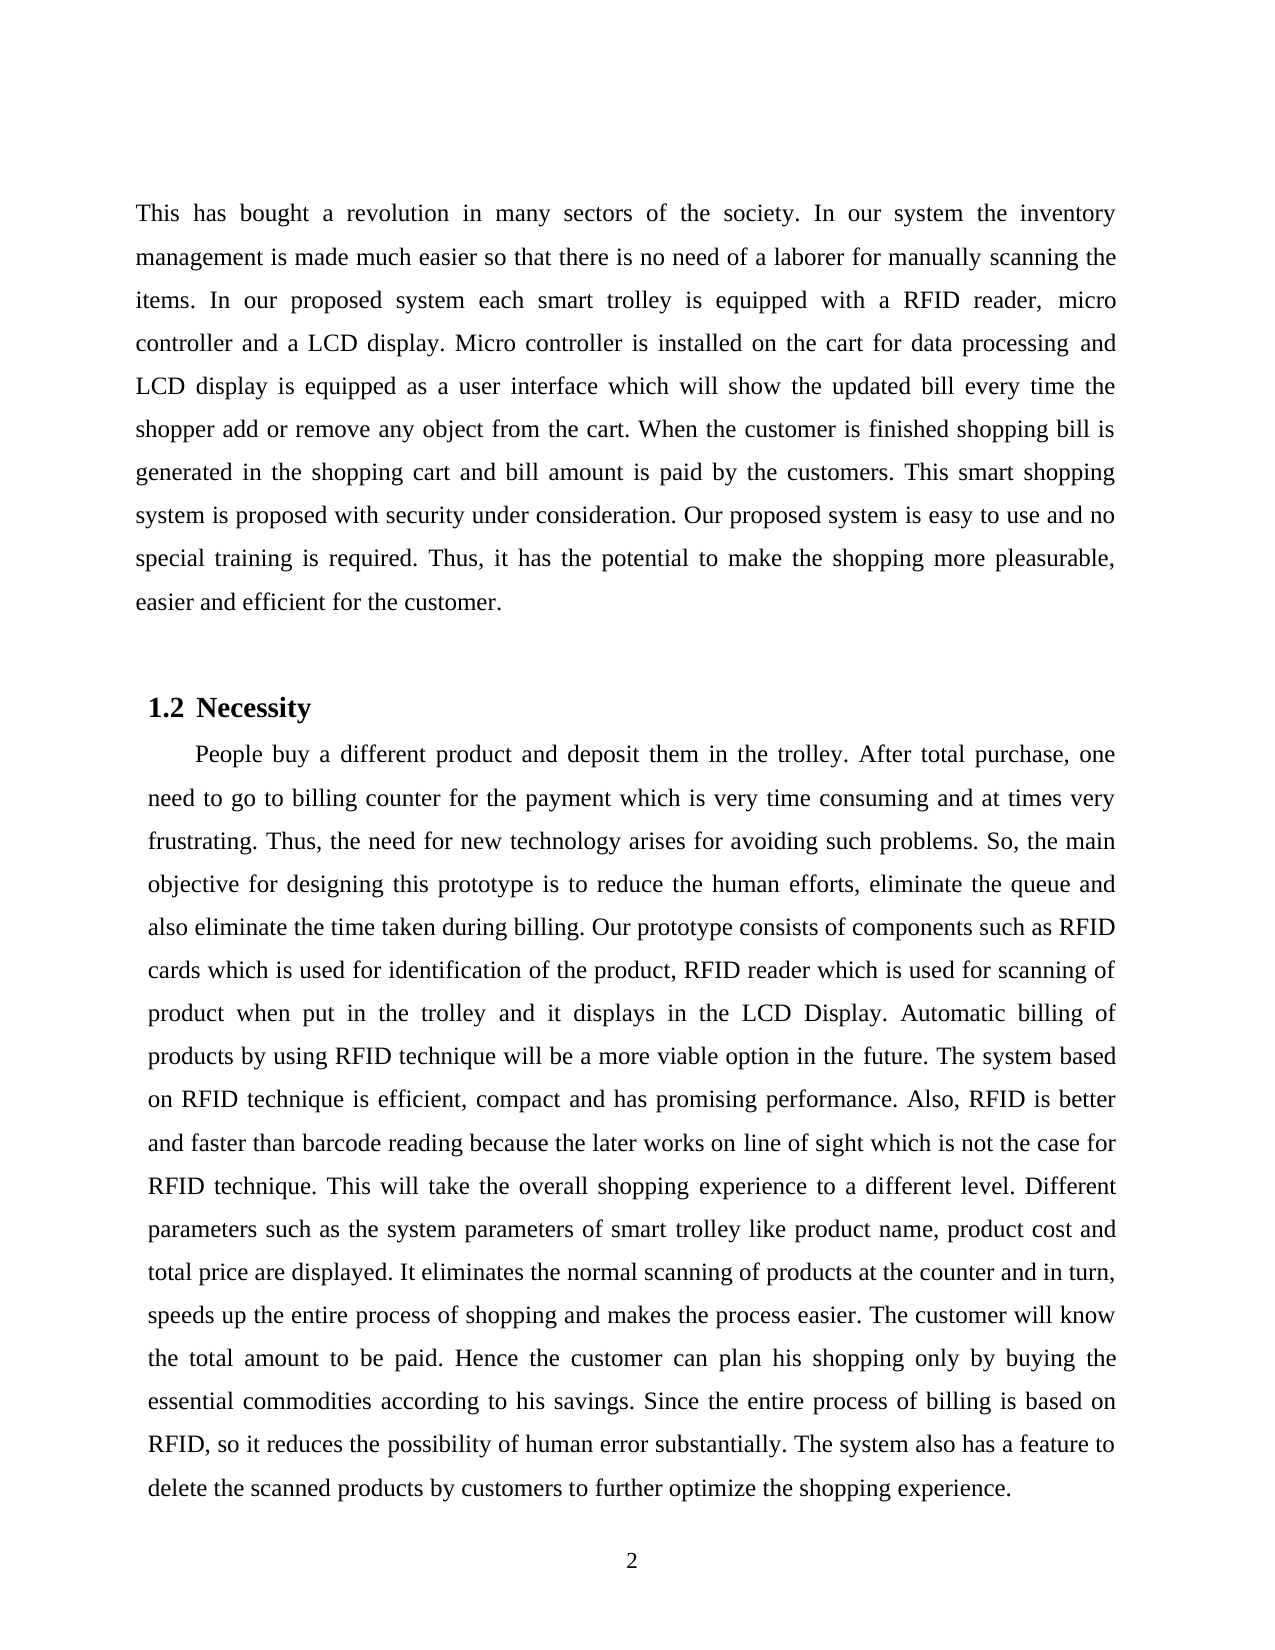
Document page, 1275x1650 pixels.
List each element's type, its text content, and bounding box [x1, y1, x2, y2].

text People buy a different product and deposit them in the trolley. After total purchase, one need to go to billing counter for the payment which is very time consuming and at times very frustrating. Thus, the need for new technology arises for avoiding such problems. So, the main objective for designing this prototype is to reduce the human efforts, eliminate the queue and also eliminate the time taken during billing. Our prototype consists of components such as RFID cards which is used for identification of the product, RFID reader which is used for scanning of product when put in the trolley and it displays in the LCD Display. Automatic billing of products by using RFID technique will be a more viable option in the future. The system based on RFID technique is efficient, compact and has promising performance. Also, RFID is better and faster than barcode reading because the later works on line of sight which is not the case for RFID technique. This will take the overall shopping experience to a different level. Different parameters such as the system parameters of smart trolley like product name, product cost and total price are displayed. It eliminates the normal scanning of products at the counter and in turn, speeds up the entire process of shopping and makes the process easier. The customer will know the total amount to be paid. Hence the customer can plan his shopping only by buying the essential commodities according to his savings. Since the entire process of billing is based on RFID, so it reduces the possibility of human error substantially. The system also has a feature to delete the scanned products by customers to further optimize the shopping experience. [148, 739, 1117, 1501]
text This has bought a revolution in many sectors of the society. In our system the inventory management is made much easier so that there is no need of a laborer for manually scanning the items. In our proposed system each smart trolley is equipped with a RFID reader, micro controller and a LCD display. Micro controller is installed on the cart for data processing and LCD display is equipped as a user interface which will show the updated bill every time the shopper add or remove any object from the cart. When the customer is finished shopping bill is generated in the shopping cart and bill amount is paid by the customers. This smart shopping system is proposed with security under consideration. Our proposed system is easy to use and no special training is required. Thus, it has the potential to make the shopping more pleasurable, easier and efficient for the customer. [135, 198, 1116, 615]
subtitle Necessity [148, 690, 1181, 723]
